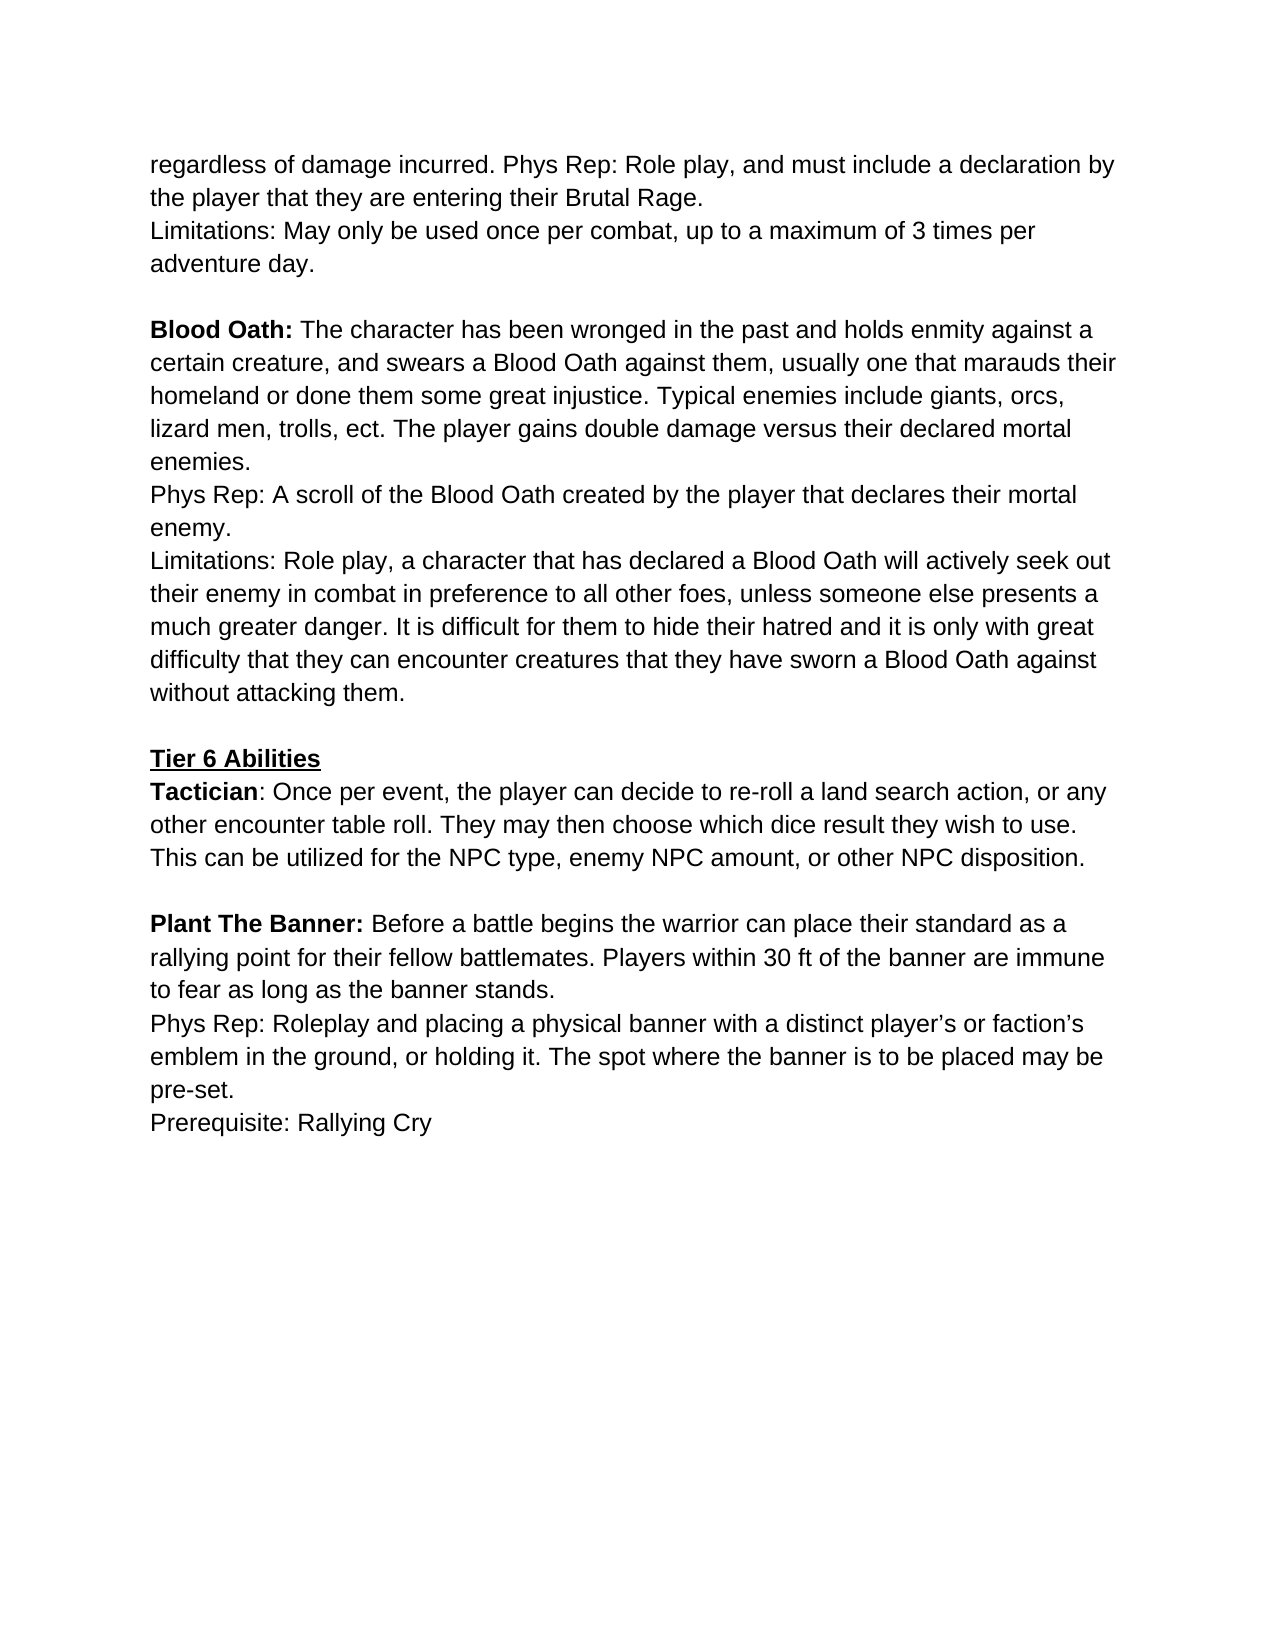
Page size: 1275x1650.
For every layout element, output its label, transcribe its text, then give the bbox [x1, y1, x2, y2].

text Phys Rep: Roleplay and placing a physical banner with a distinct player’s or faction’s emblem in the ground, or holding it. The spot where the banner is to be placed may be pre-set. [150, 1008, 1125, 1103]
text Prerequisite: Rallying Cry [150, 1108, 1125, 1136]
text Tactician: Once per event, the player can decide to re-roll a land search action, or any other encounter table roll. They may then choose which dice result they wish to use. This can be utilized for the NPC type, enemy NPC amount, or other NPC disposition. [150, 777, 1125, 872]
text Tier 6 Abilities [150, 744, 1125, 773]
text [150, 150, 1125, 212]
text Limitations: Role play, a character that has declared a Blood Oath will actively seek out their enemy in combat in preference to all other foes, unless someone else presents a much greater danger. It is difficult for them to hide their hatred and it is only with great difficulty that they can encounter creatures that they have sworn a Blood Oath against without attacking them. [150, 546, 1125, 707]
text Limitations: May only be used once per combat, up to a maximum of 3 times per adventure day. [150, 216, 1125, 278]
text Blood Oath: The character has been wronged in the past and holds enmity against a certain creature, and swears a Blood Oath against them, usually one that marauds their homeland or done them some great injustice. Typical enemies include giants, orcs, lizard men, trolls, ect. The player gains double damage versus their declared mortal enemies. [150, 315, 1125, 476]
text Phys Rep: A scroll of the Blood Oath created by the player that declares their mortal enemy. [150, 480, 1125, 542]
text Plant The Banner: Before a battle begins the warrior can place their standard as a rallying point for their fellow battlemates. Players within 30 ft of the banner are immune to fear as long as the banner stands. [150, 909, 1125, 1004]
